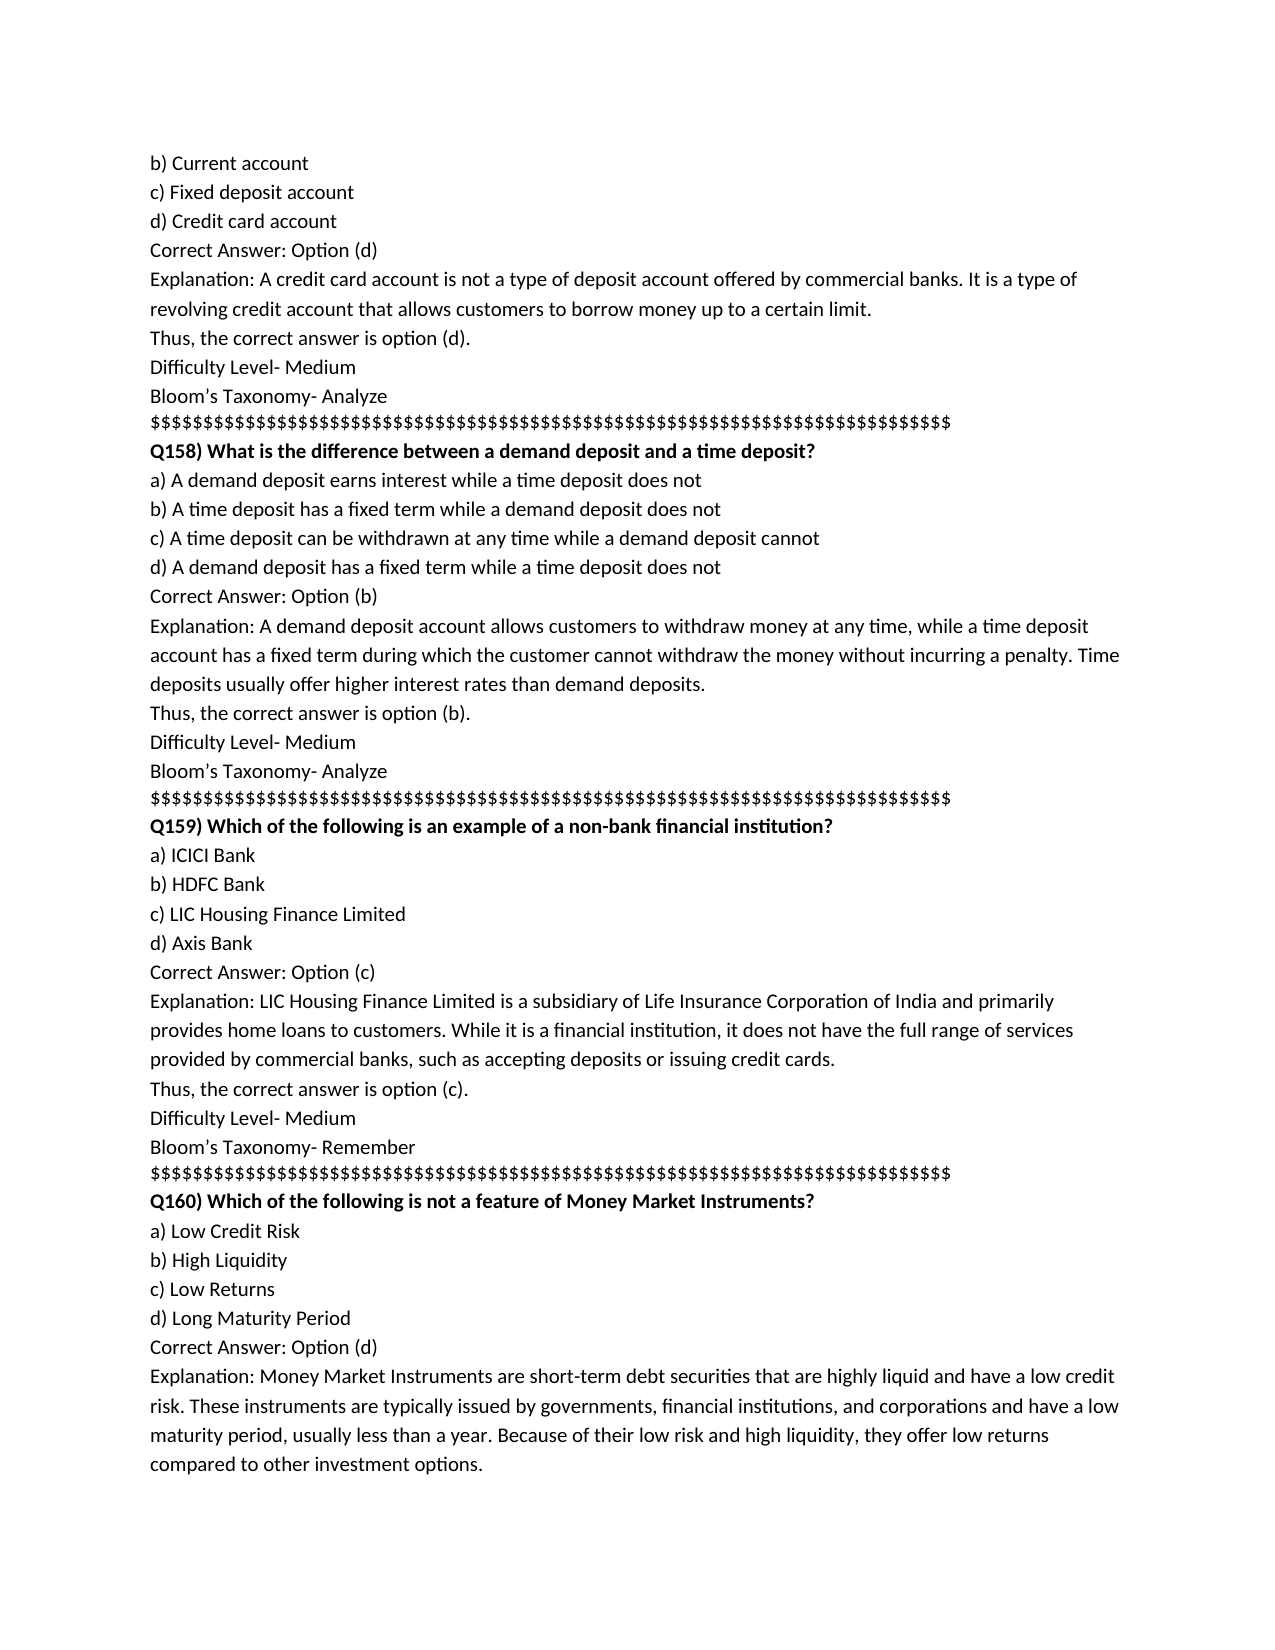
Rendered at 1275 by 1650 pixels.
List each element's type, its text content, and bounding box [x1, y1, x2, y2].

text $$$$$$$$$$$$$$$$$$$$$$$$$$$$$$$$$$$$$$$$$$$$$$$$$$$$$$$$$$$$$$$$$$$$$$$$$$$$ [150, 1159, 1125, 1185]
text Correct Answer: Option (b) [150, 584, 1125, 609]
text a) ICICI Bank [150, 842, 1125, 868]
text c) A time deposit can be withdrawn at any time while a demand deposit cannot [150, 525, 1125, 551]
text d) Long Maturity Period [150, 1305, 1125, 1331]
text Q159) Which of the following is an example of a non-bank financial institution? [150, 813, 1125, 839]
text Bloom’s Taxonomy- Remember [150, 1134, 1125, 1159]
text c) Fixed deposit account [150, 179, 1125, 204]
text b) Current account [150, 150, 1125, 175]
text Correct Answer: Option (d) [150, 237, 1125, 263]
text a) Low Credit Risk [150, 1218, 1125, 1243]
text b) HDFC Bank [150, 872, 1125, 897]
text Thus, the correct answer is option (c). [150, 1076, 1125, 1101]
text $$$$$$$$$$$$$$$$$$$$$$$$$$$$$$$$$$$$$$$$$$$$$$$$$$$$$$$$$$$$$$$$$$$$$$$$$$$$ [150, 784, 1125, 809]
text Explanation: A demand deposit account allows customers to withdraw money at any time, while a time deposit account has a fixed term during which the customer cannot withdraw the money without incurring a penalty. Time deposits usually offer higher interest rates than demand deposits. [150, 613, 1125, 697]
text Difficulty Level- Medium [150, 1105, 1125, 1130]
text Explanation: A credit card account is not a type of deposit account offered by commercial banks. It is a type of revolving credit account that allows customers to borrow money up to a certain limit. [150, 267, 1125, 321]
text c) LIC Housing Finance Limited [150, 901, 1125, 926]
text Explanation: LIC Housing Finance Limited is a subsidiary of Life Insurance Corporation of India and primarily provides home loans to customers. While it is a financial institution, it does not have the full range of services provided by commercial banks, such as accepting deposits or issuing credit cards. [150, 988, 1125, 1072]
text b) High Liquidity [150, 1247, 1125, 1272]
text Thus, the correct answer is option (d). [150, 325, 1125, 350]
text Bloom’s Taxonomy- Analyze [150, 759, 1125, 784]
text Correct Answer: Option (d) [150, 1334, 1125, 1360]
text Correct Answer: Option (c) [150, 959, 1125, 984]
text Difficulty Level- Medium [150, 354, 1125, 379]
text d) A demand deposit has a fixed term while a time deposit does not [150, 554, 1125, 580]
text Bloom’s Taxonomy- Analyze [150, 383, 1125, 409]
text Q160) Which of the following is not a feature of Money Market Instruments? [150, 1189, 1125, 1214]
text Q158) What is the difference between a demand deposit and a time deposit? [150, 438, 1125, 463]
text a) A demand deposit earns interest while a time deposit does not [150, 467, 1125, 492]
text b) A time deposit has a fixed term while a demand deposit does not [150, 496, 1125, 522]
text d) Credit card account [150, 208, 1125, 234]
text $$$$$$$$$$$$$$$$$$$$$$$$$$$$$$$$$$$$$$$$$$$$$$$$$$$$$$$$$$$$$$$$$$$$$$$$$$$$ [150, 409, 1125, 434]
text Thus, the correct answer is option (b). [150, 700, 1125, 726]
text c) Low Returns [150, 1276, 1125, 1302]
text d) Axis Bank [150, 930, 1125, 955]
text Difficulty Level- Medium [150, 729, 1125, 755]
text Explanation: Money Market Instruments are short-term debt securities that are highly liquid and have a low credit risk. These instruments are typically issued by governments, financial institutions, and corporations and have a low maturity period, usually less than a year. Because of their low risk and high liquidity, they offer low returns compared to other investment options. [150, 1364, 1125, 1477]
